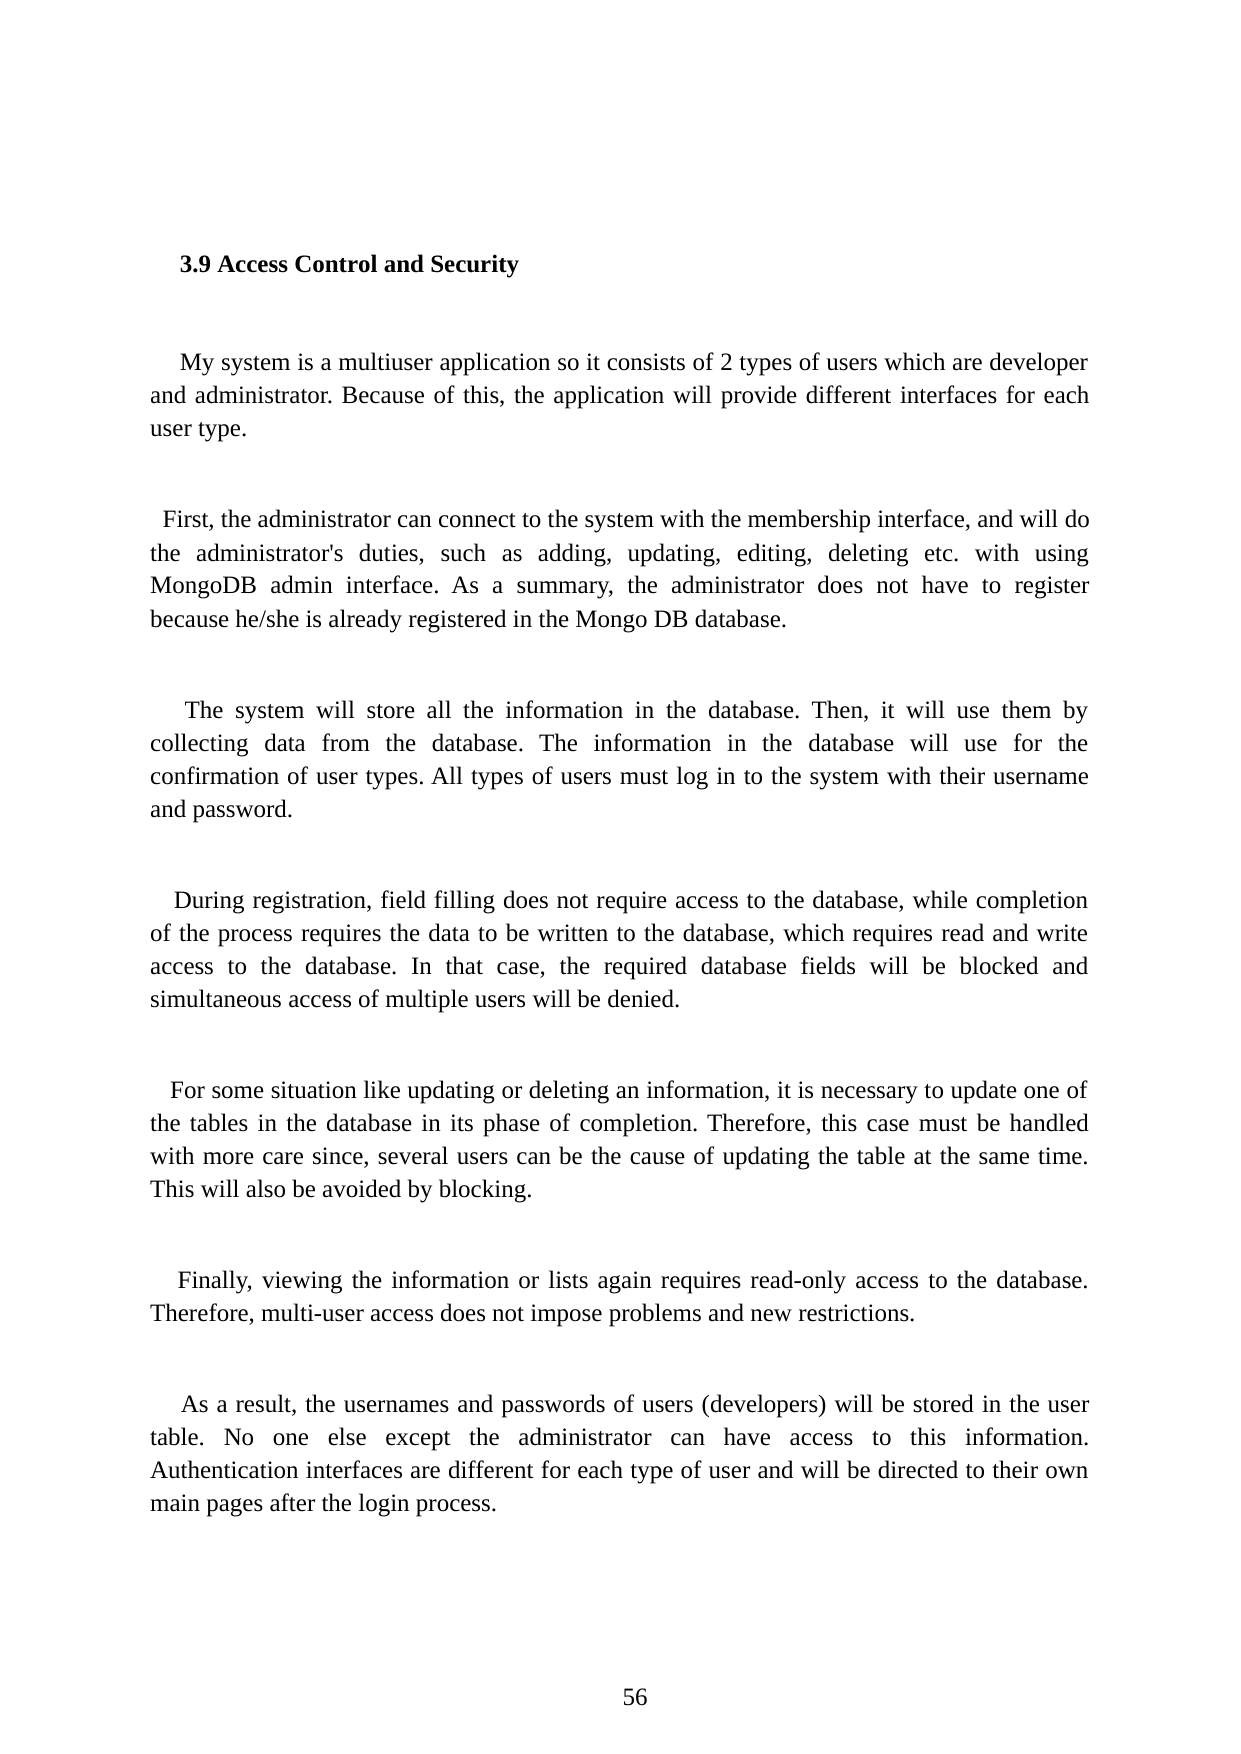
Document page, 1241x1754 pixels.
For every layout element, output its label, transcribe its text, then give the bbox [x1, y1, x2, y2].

text During registration, field filling does not require access to the database, while completion of the process requires the data to be written to the database, which requires read and write access to the database. In that case, the required database fields will be blocked and simultaneous access of multiple users will be denied. [150, 885, 1090, 1013]
list Access Control and Security [179, 249, 1090, 277]
text My system is a multiuser application so it consists of 2 types of users which are developer and administrator. Because of this, the application will provide different interfaces for each user type. [150, 347, 1090, 442]
text First, the administrator can connect to the system with the membership interface, and will do the administrator's duties, such as adding, updating, editing, deleting etc. with using MongoDB admin interface. As a summary, the administrator does not have to register because he/she is already registered in the Mongo DB database. [150, 504, 1090, 632]
text As a result, the usernames and passwords of users (developers) will be stored in the user table. No one else except the administrator can have access to this information. Authentication interfaces are different for each type of user and will be directed to their own main pages after the login process. [150, 1389, 1090, 1517]
text Finally, viewing the information or lists again requires read-only access to the database. Therefore, multi-user access does not impose problems and new restrictions. [150, 1265, 1090, 1327]
text The system will store all the information in the database. Then, it will use them by collecting data from the database. The information in the database will use for the confirmation of user types. All types of users must log in to the system with their username and password. [150, 695, 1090, 822]
text For some situation like updating or deleting an information, it is necessary to update one of the tables in the database in its phase of completion. Therefore, this case must be handled with more care since, several users can be the cause of updating the table at the same time. This will also be avoided by blocking. [150, 1075, 1090, 1203]
